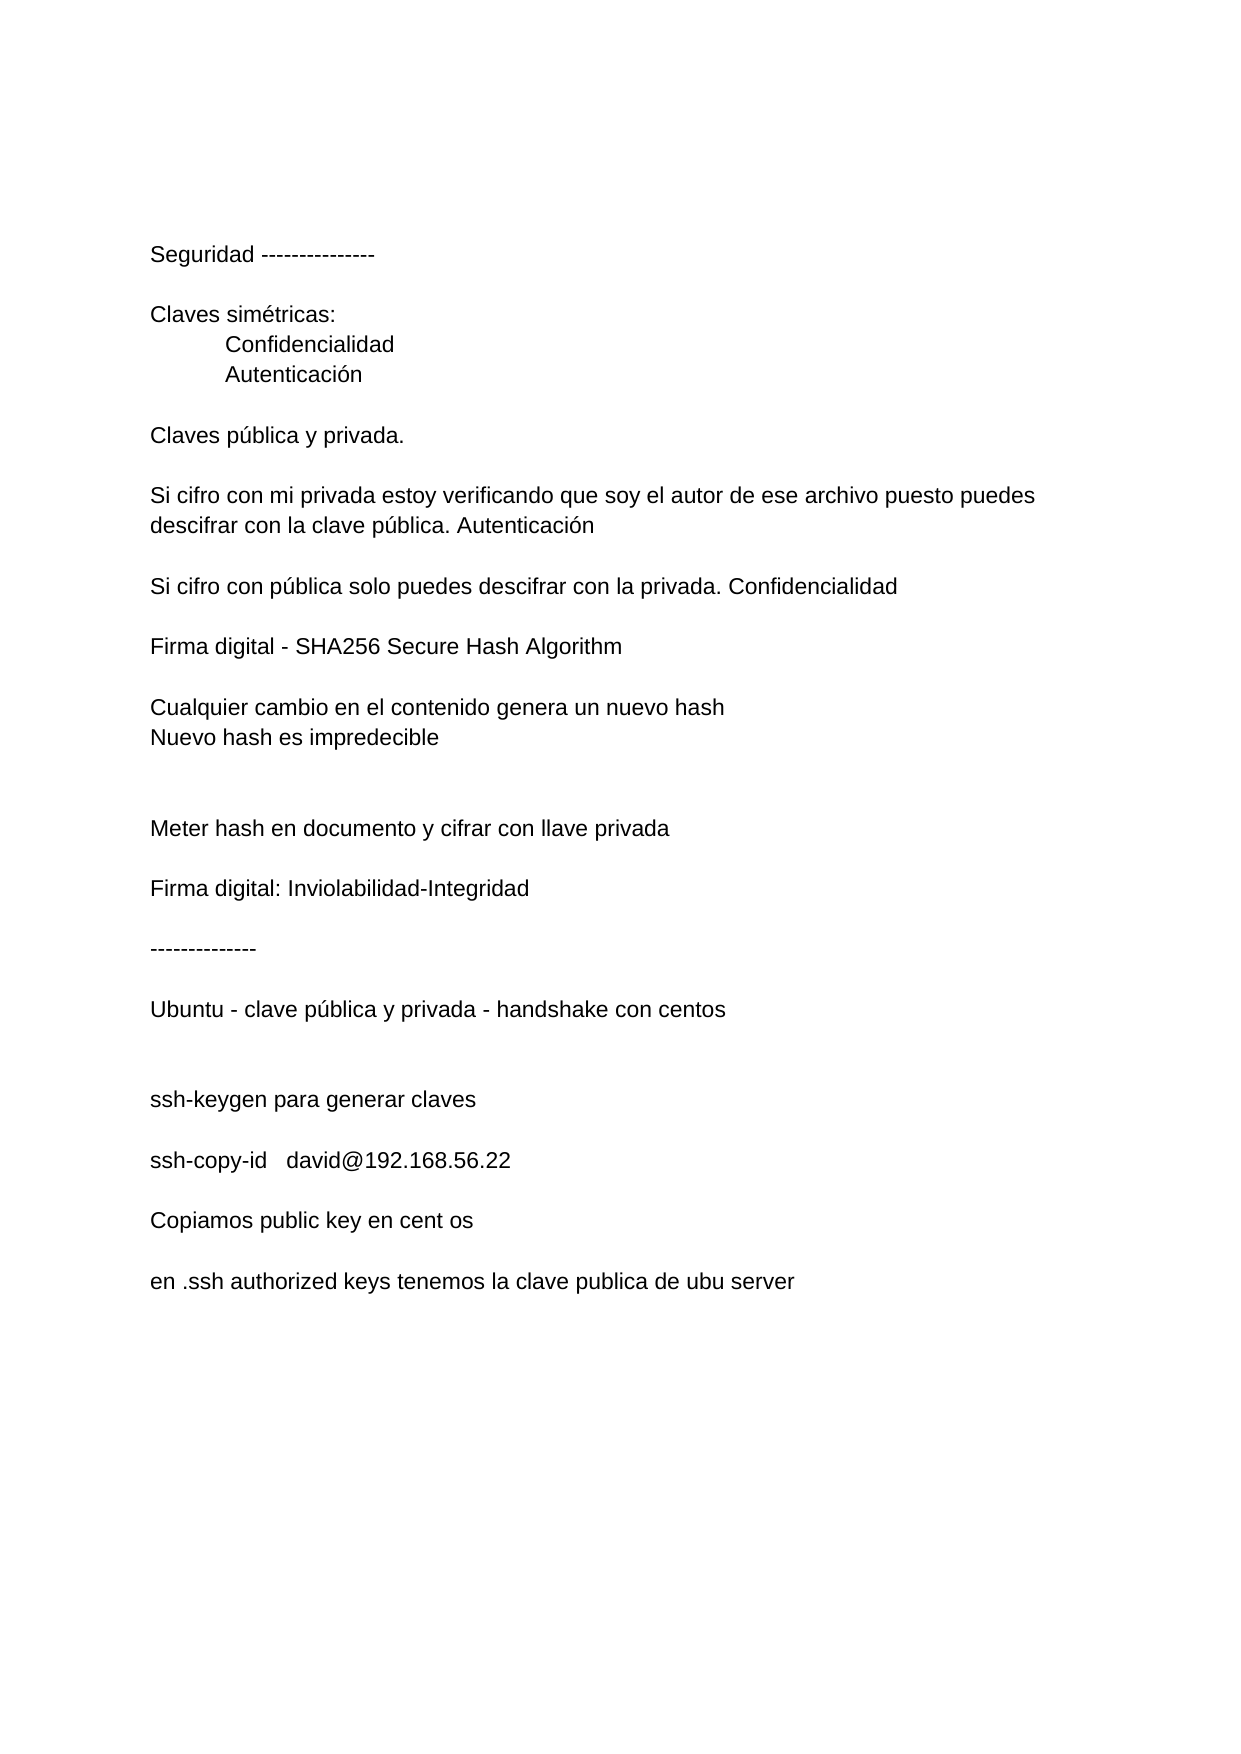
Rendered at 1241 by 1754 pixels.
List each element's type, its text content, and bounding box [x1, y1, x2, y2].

text en .ssh authorized keys tenemos la clave publica de ubu server [150, 1268, 1090, 1294]
text Nuevo hash es impredecible [150, 724, 1090, 750]
text Autenticación [150, 361, 1090, 388]
text ssh-copy-id david@192.168.56.22 [150, 1147, 1090, 1173]
text Seguridad --------------- [150, 241, 1090, 267]
text Meter hash en documento y cifrar con llave privada [150, 814, 1090, 841]
text -------------- [150, 935, 1090, 962]
text Claves pública y privada. [150, 422, 1090, 448]
text Firma digital: Inviolabilidad-Integridad [150, 875, 1090, 901]
text ssh-keygen para generar claves [150, 1086, 1090, 1113]
text Firma digital - SHA256 Secure Hash Algorithm [150, 633, 1090, 660]
text Si cifro con pública solo puedes descifrar con la privada. Confidencialidad [150, 573, 1090, 599]
text Claves simétricas: [150, 301, 1090, 327]
text Confidencialidad [150, 331, 1090, 358]
text Si cifro con mi privada estoy verificando que soy el autor de ese archivo puesto puedes descifrar con la clave pública. Autenticación [150, 482, 1090, 539]
text Copiamos public key en cent os [150, 1207, 1090, 1234]
text Cualquier cambio en el contenido genera un nuevo hash [150, 694, 1090, 720]
text Ubuntu - clave pública y privada - handshake con centos [150, 996, 1090, 1022]
